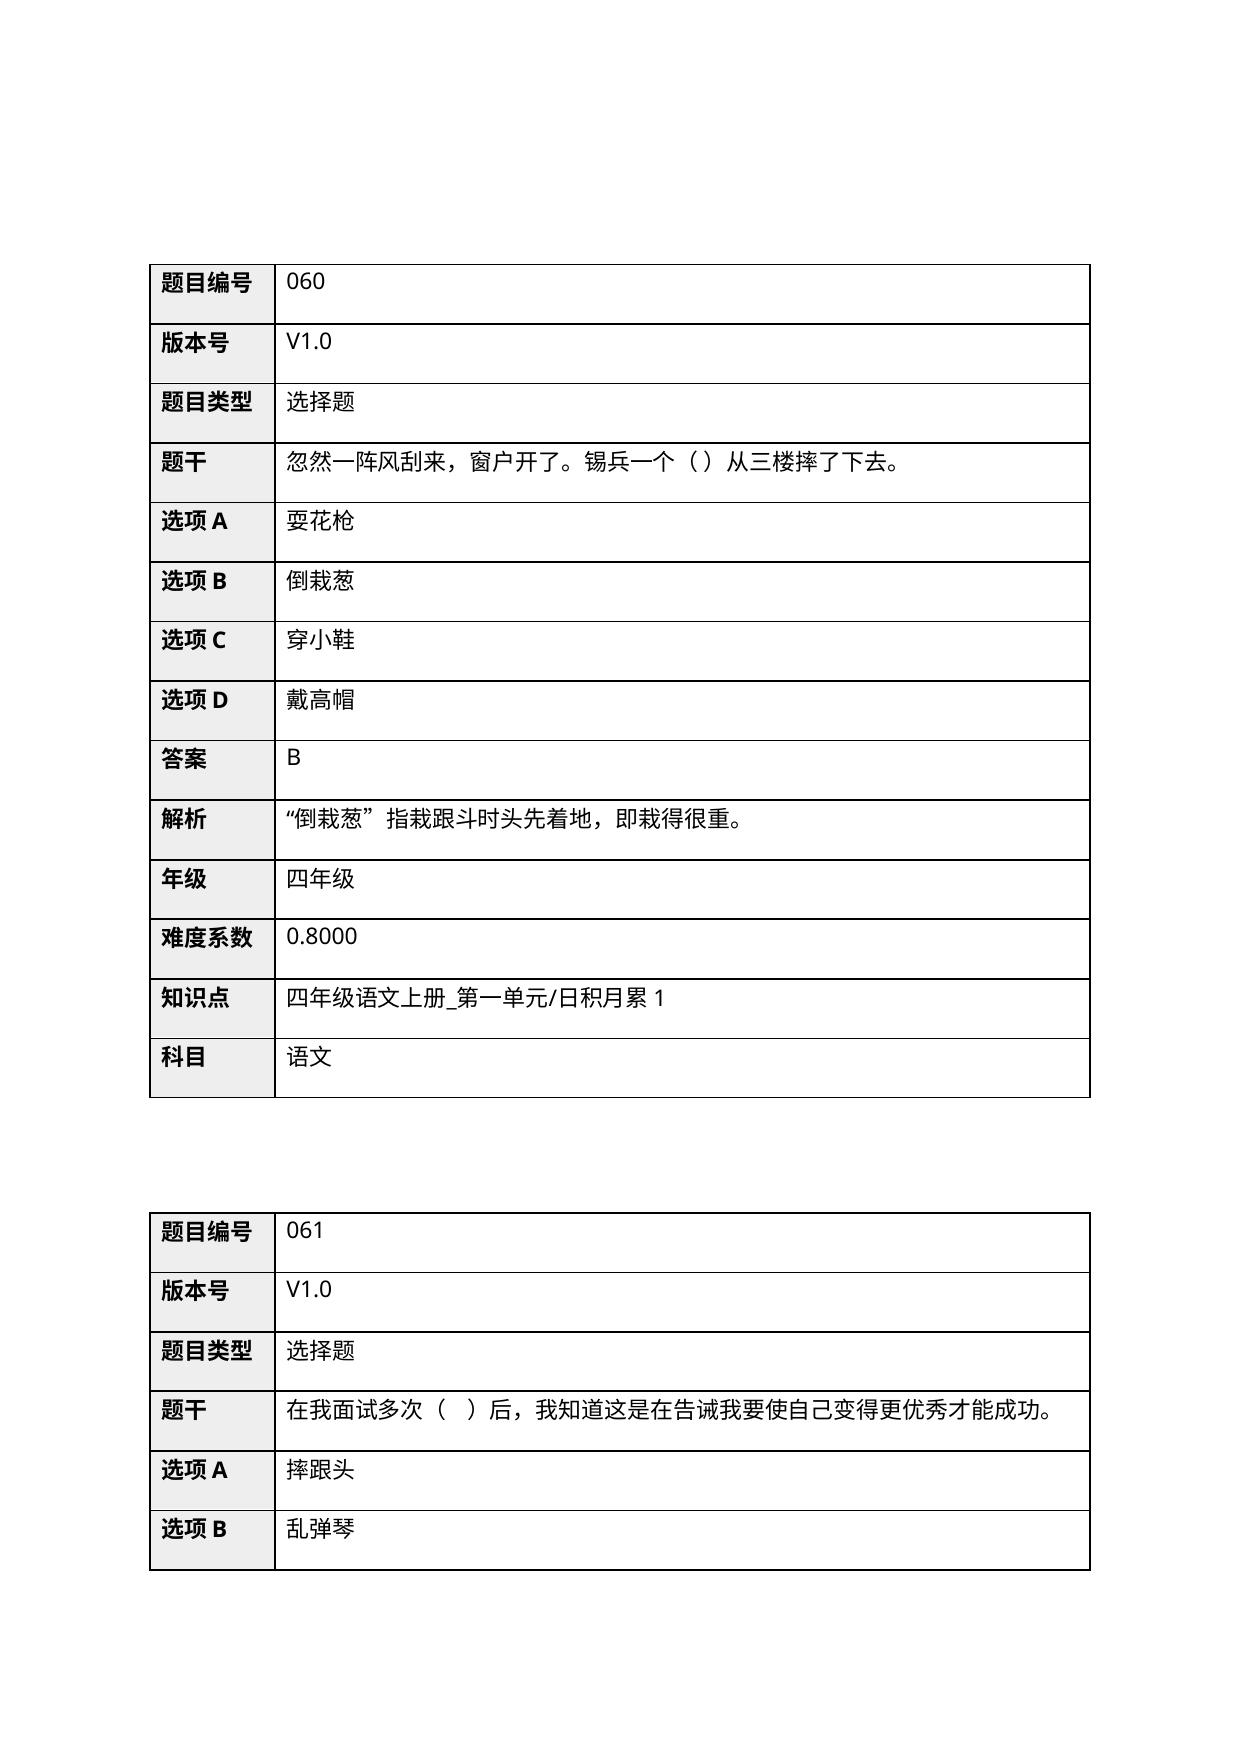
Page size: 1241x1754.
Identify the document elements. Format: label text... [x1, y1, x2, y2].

table_cell 选项A [151, 1452, 274, 1509]
table_cell 四年级语文上册_第一单元/日积月累1 [276, 980, 1089, 1037]
table_cell 年级 [151, 861, 274, 918]
table_cell 解析 [151, 801, 274, 859]
table_cell 耍花枪 [276, 503, 1089, 561]
table_cell 选项A [151, 503, 274, 561]
table_cell 知识点 [151, 980, 274, 1037]
table_cell 忽然一阵风刮来，窗户开了。锡兵一个（ ）从三楼摔了下去。 [276, 444, 1089, 501]
table_cell 摔跟头 [276, 1452, 1089, 1509]
table_cell 0.8000 [276, 920, 1089, 978]
table_cell 选择题 [276, 384, 1089, 442]
table_header 060 [276, 265, 1089, 323]
table_cell V1.0 [276, 325, 1089, 382]
table_cell 语文 [276, 1039, 1089, 1097]
table_header 题目编号 [151, 1214, 274, 1271]
table_cell 版本号 [151, 325, 274, 382]
table_cell B [276, 741, 1089, 799]
table_cell 题目类型 [151, 384, 274, 442]
table_cell 选择题 [276, 1333, 1089, 1390]
table_cell 乱弹琴 [276, 1511, 1089, 1569]
table_cell 倒栽葱 [276, 563, 1089, 621]
table_cell V1.0 [276, 1273, 1089, 1331]
table_cell 科目 [151, 1039, 274, 1097]
table_cell 戴高帽 [276, 682, 1089, 740]
table_cell 题目类型 [151, 1333, 274, 1390]
table_cell 选项B [151, 563, 274, 621]
table_cell 版本号 [151, 1273, 274, 1331]
table_cell 选项D [151, 682, 274, 740]
table_cell 选项C [151, 622, 274, 680]
table_cell 选项B [151, 1511, 274, 1569]
table_cell 难度系数 [151, 920, 274, 978]
table_cell 在我面试多次（ ）后，我知道这是在告诫我要使自己变得更优秀才能成功。 [276, 1392, 1089, 1450]
table_header 题目编号 [151, 265, 274, 323]
table_cell 穿小鞋 [276, 622, 1089, 680]
table_cell 答案 [151, 741, 274, 799]
table_cell “倒栽葱”指栽跟斗时头先着地，即栽得很重。 [276, 801, 1089, 859]
table_header 061 [276, 1214, 1089, 1271]
table_cell 四年级 [276, 861, 1089, 918]
table_cell 题干 [151, 1392, 274, 1450]
table_cell 题干 [151, 444, 274, 501]
